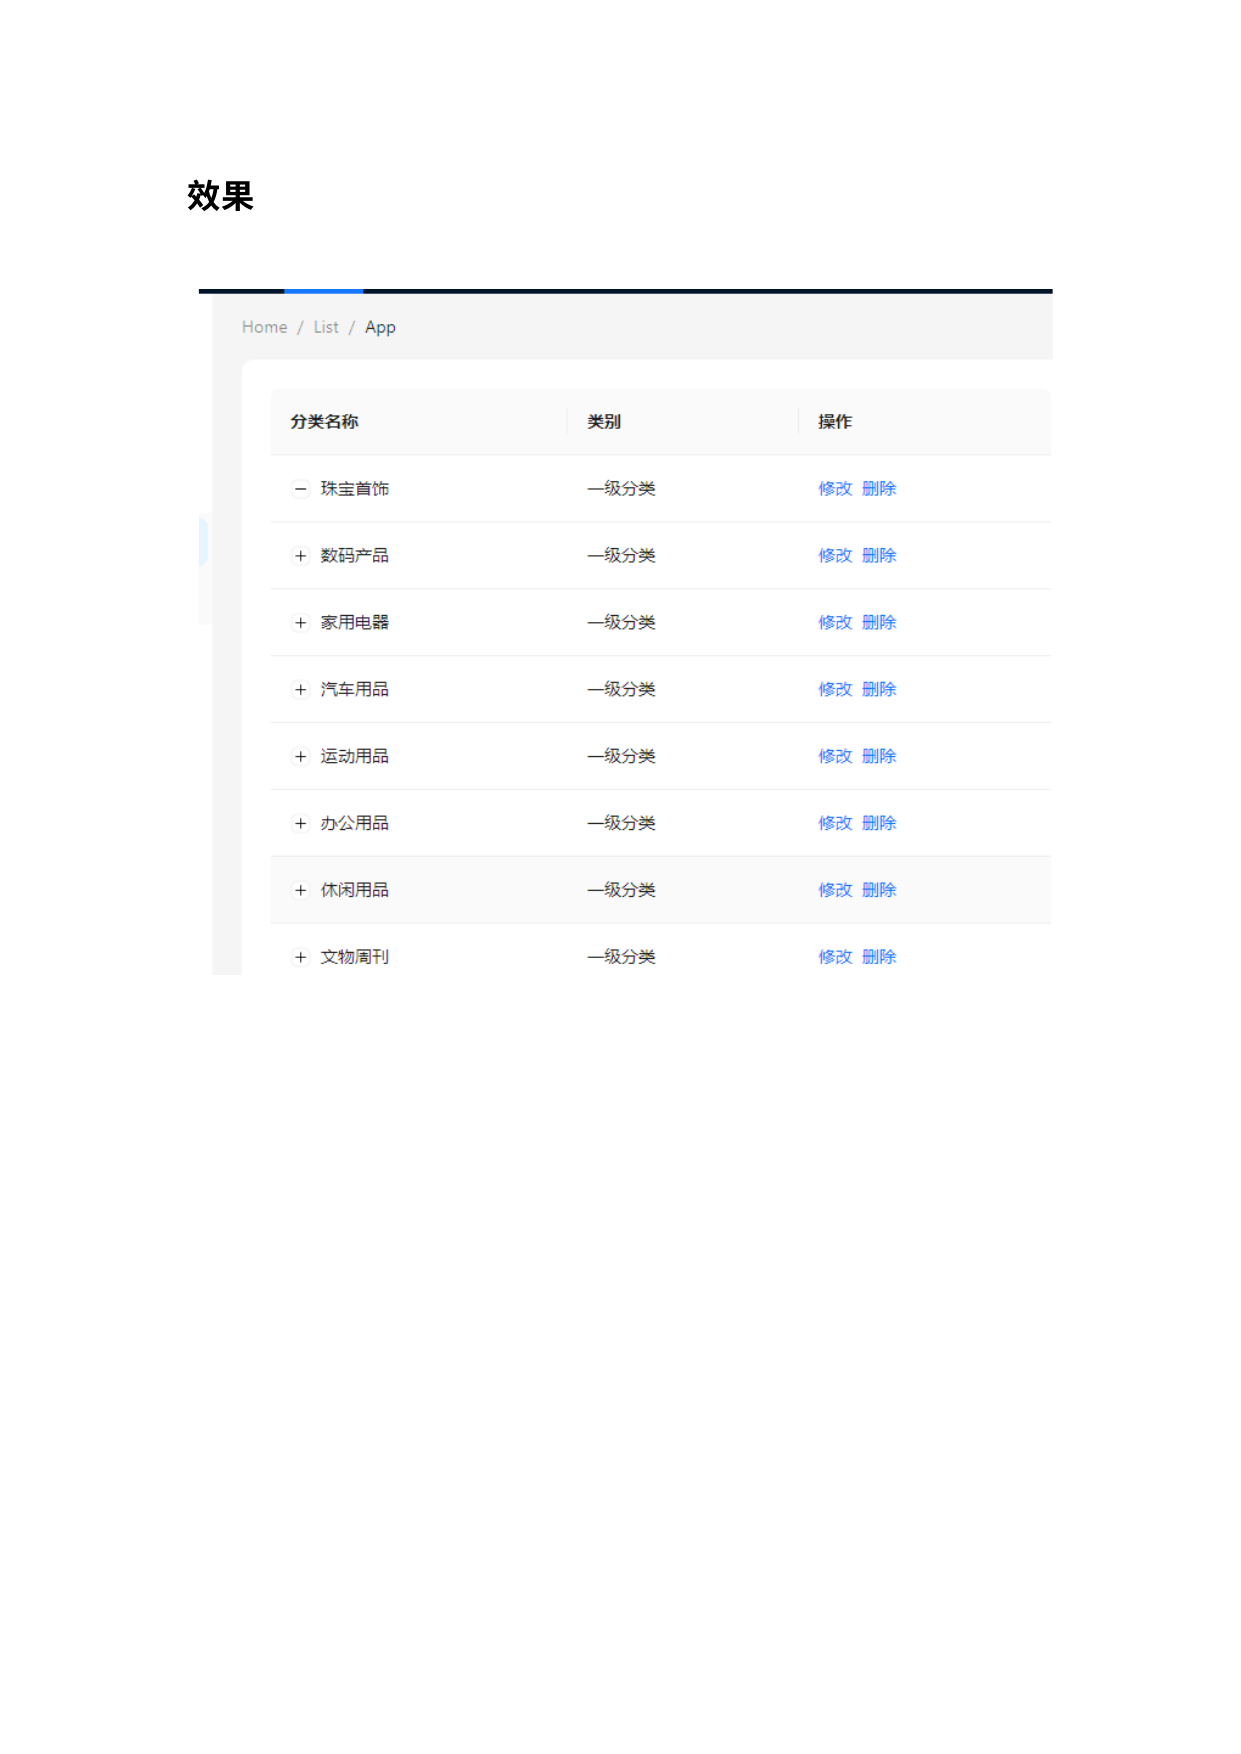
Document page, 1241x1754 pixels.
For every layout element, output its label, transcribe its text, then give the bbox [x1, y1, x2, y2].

subtitle 效果 [187, 162, 1053, 227]
table_header [188, 289, 1053, 1004]
picture [198, 289, 1053, 975]
